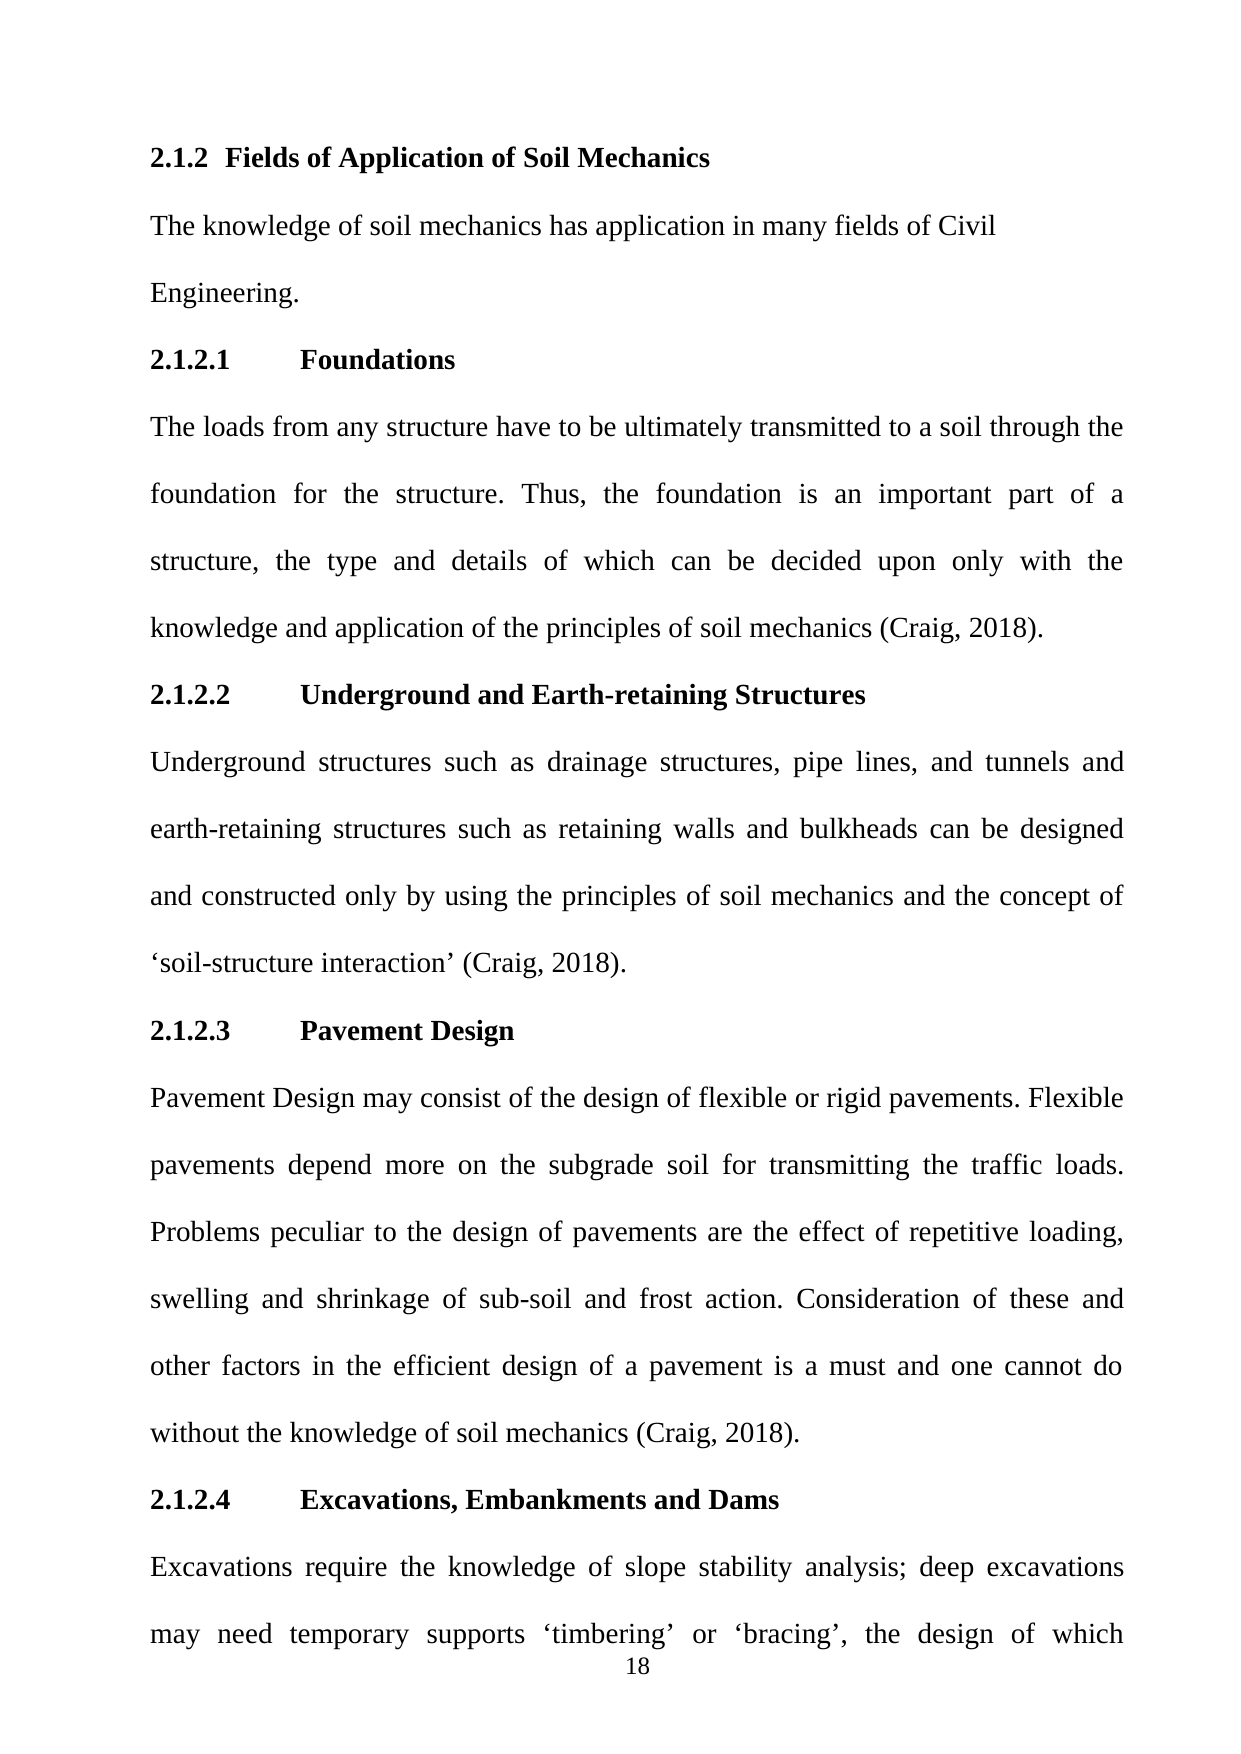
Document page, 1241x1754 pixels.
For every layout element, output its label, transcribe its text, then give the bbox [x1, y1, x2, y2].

text 2.1.2.2 Underground and Earth-retaining Structures [150, 677, 1125, 711]
text 2.1.2.3 Pavement Design [150, 1013, 1125, 1046]
subtitle 2.1.2 Fields of Application of Soil Mechanics [150, 141, 1125, 174]
text The knowledge of soil mechanics has application in many fields of Civil Engineering. [150, 208, 1125, 308]
text 2.1.2.1 Foundations [150, 342, 1125, 375]
text Underground structures such as drainage structures, pipe lines, and tunnels and earth-retaining structures such as retaining walls and bulkheads can be designed and constructed only by using the principles of soil mechanics and the concept of ‘soil-structure interaction’ (Craig, 2018). [150, 744, 1125, 979]
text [150, 1549, 1125, 1650]
text The loads from any structure have to be ultimately transmitted to a soil through the foundation for the structure. Thus, the foundation is an important part of a structure, the type and details of which can be decided upon only with the knowledge and application of the principles of soil mechanics (Craig, 2018). [150, 409, 1125, 644]
text 2.1.2.4 Excavations, Embankments and Dams [150, 1482, 1125, 1516]
text Pavement Design may consist of the design of flexible or rigid pavements. Flexible pavements depend more on the subgrade soil for transmitting the traffic loads. Problems peculiar to the design of pavements are the effect of repetitive loading, swelling and shrinkage of sub-soil and frost action. Consideration of these and other factors in the efficient design of a pavement is a must and one cannot do without the knowledge of soil mechanics (Craig, 2018). [150, 1080, 1125, 1449]
